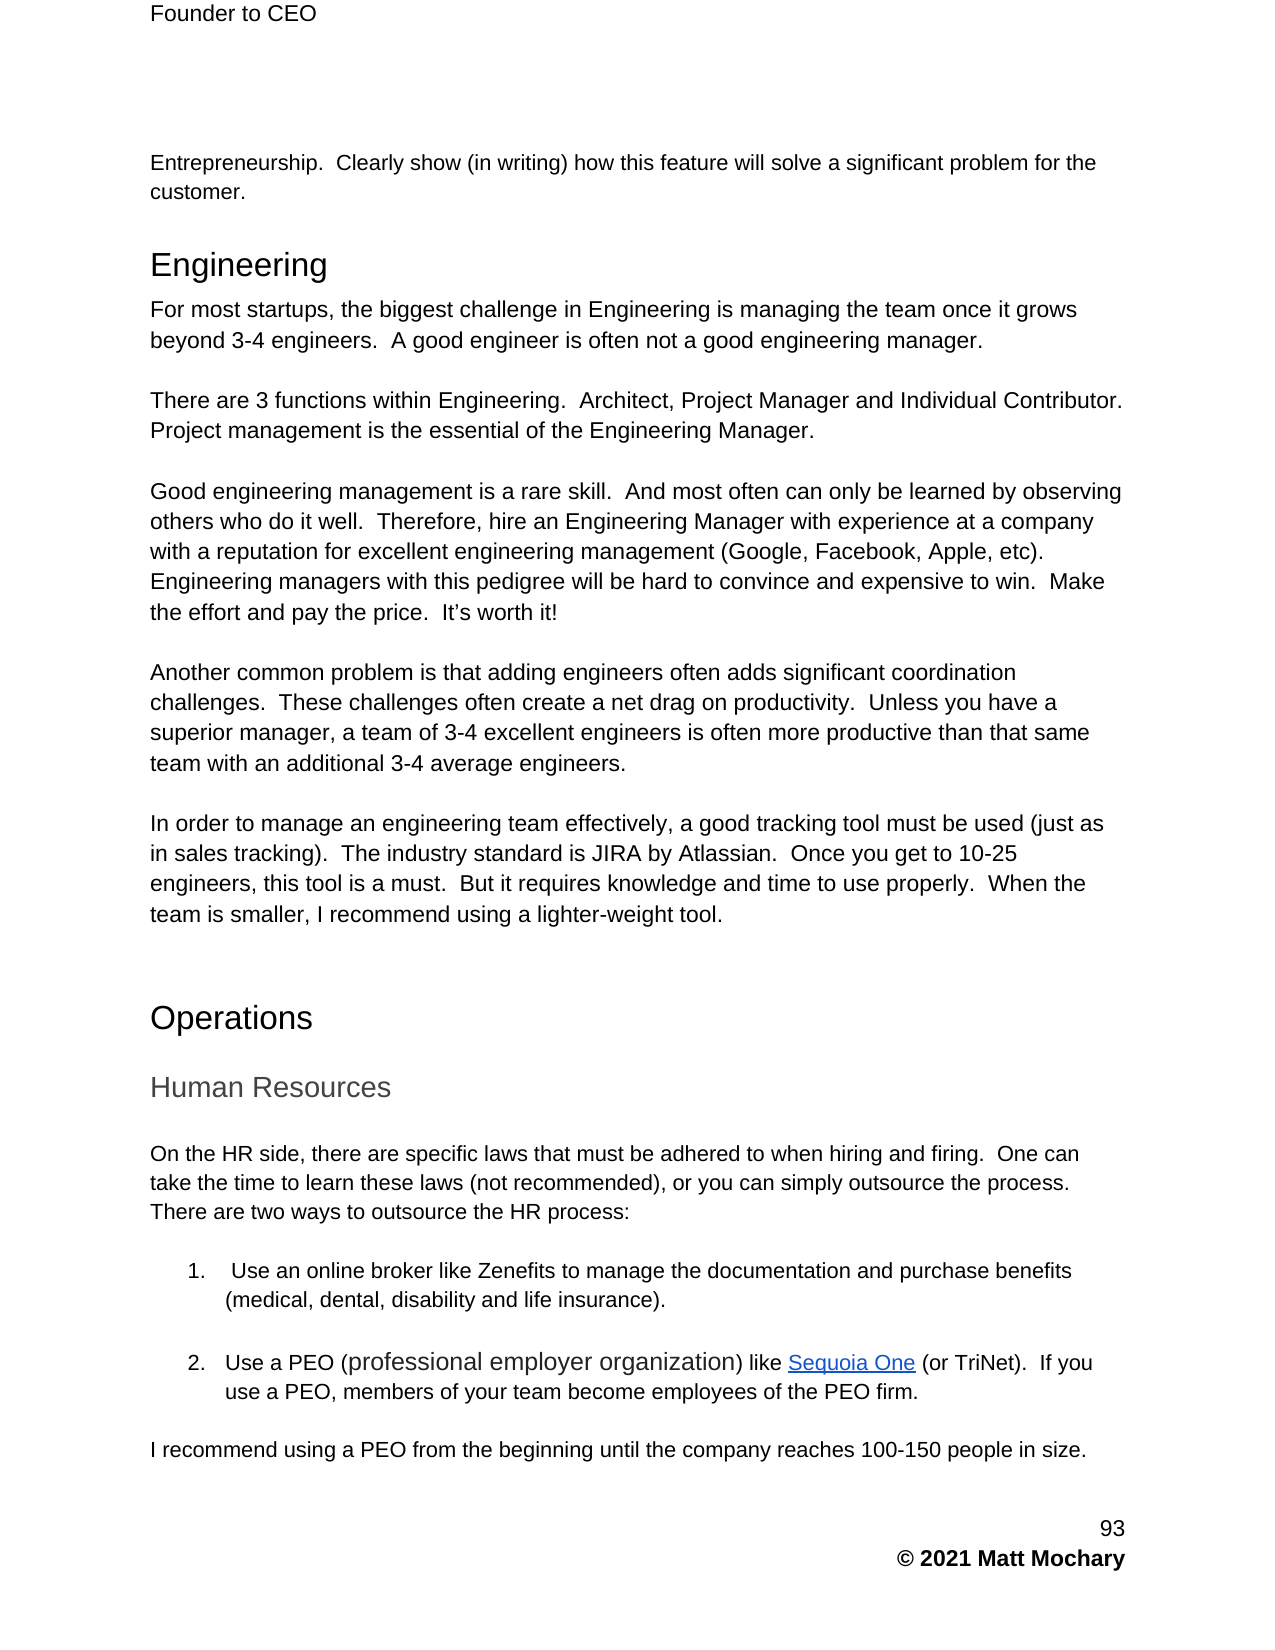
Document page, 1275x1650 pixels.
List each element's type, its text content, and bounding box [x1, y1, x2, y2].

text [150, 150, 1125, 204]
text In order to manage an engineering team effectively, a good tracking tool must be used (just as in sales tracking). The industry standard is JIRA by Atlassian. Once you get to 10-25 engineers, this tool is a must. But it requires knowledge and time to use properly. When the team is smaller, I recommend using a lighter-weight tool. [150, 810, 1125, 927]
subtitle Operations [150, 998, 1125, 1037]
list Use a PEO (professional employer organization) like Sequoia One (or TriNet). If you use a PEO, members of your team become employees of the PEO firm. [187, 1346, 1125, 1404]
text For most startups, the biggest challenge in Engineering is managing the team once it grows beyond 3-4 engineers. A good engineer is often not a good engineering manager. [150, 296, 1125, 353]
subtitle Engineering [150, 245, 1125, 284]
text Another common problem is that adding engineers often adds significant coordination challenges. These challenges often create a net drag on productivity. Unless you have a superior manager, a team of 3-4 excellent engineers is often more productive than that same team with an additional 3-4 average engineers. [150, 659, 1125, 776]
text On the HR side, there are specific laws that must be adhered to when hiring and firing. One can take the time to learn these laws (not recommended), or you can simply outsource the process. There are two ways to outsource the HR process: [150, 1141, 1125, 1254]
text Good engineering management is a rare skill. And most often can only be learned by observing others who do it well. Therefore, hire an Engineering Manager with experience at a company with a reputation for excellent engineering management (Google, Facebook, Apple, etc). Engineering managers with this pedigree will be hard to convince and expensive to win. Make the effort and pay the price. It’s worth it! [150, 478, 1125, 625]
text There are 3 functions within Engineering. Architect, Project Manager and Individual Contributor. Project management is the essential of the Engineering Manager. [150, 387, 1125, 443]
subtitle Human Resources [150, 1070, 1125, 1104]
text I recommend using a PEO from the beginning until the company reaches 100-150 people in size. [150, 1437, 1125, 1462]
list Use an online broker like Zenefits to manage the documentation and purchase benefits (medical, dental, disability and life insurance). [187, 1258, 1125, 1343]
